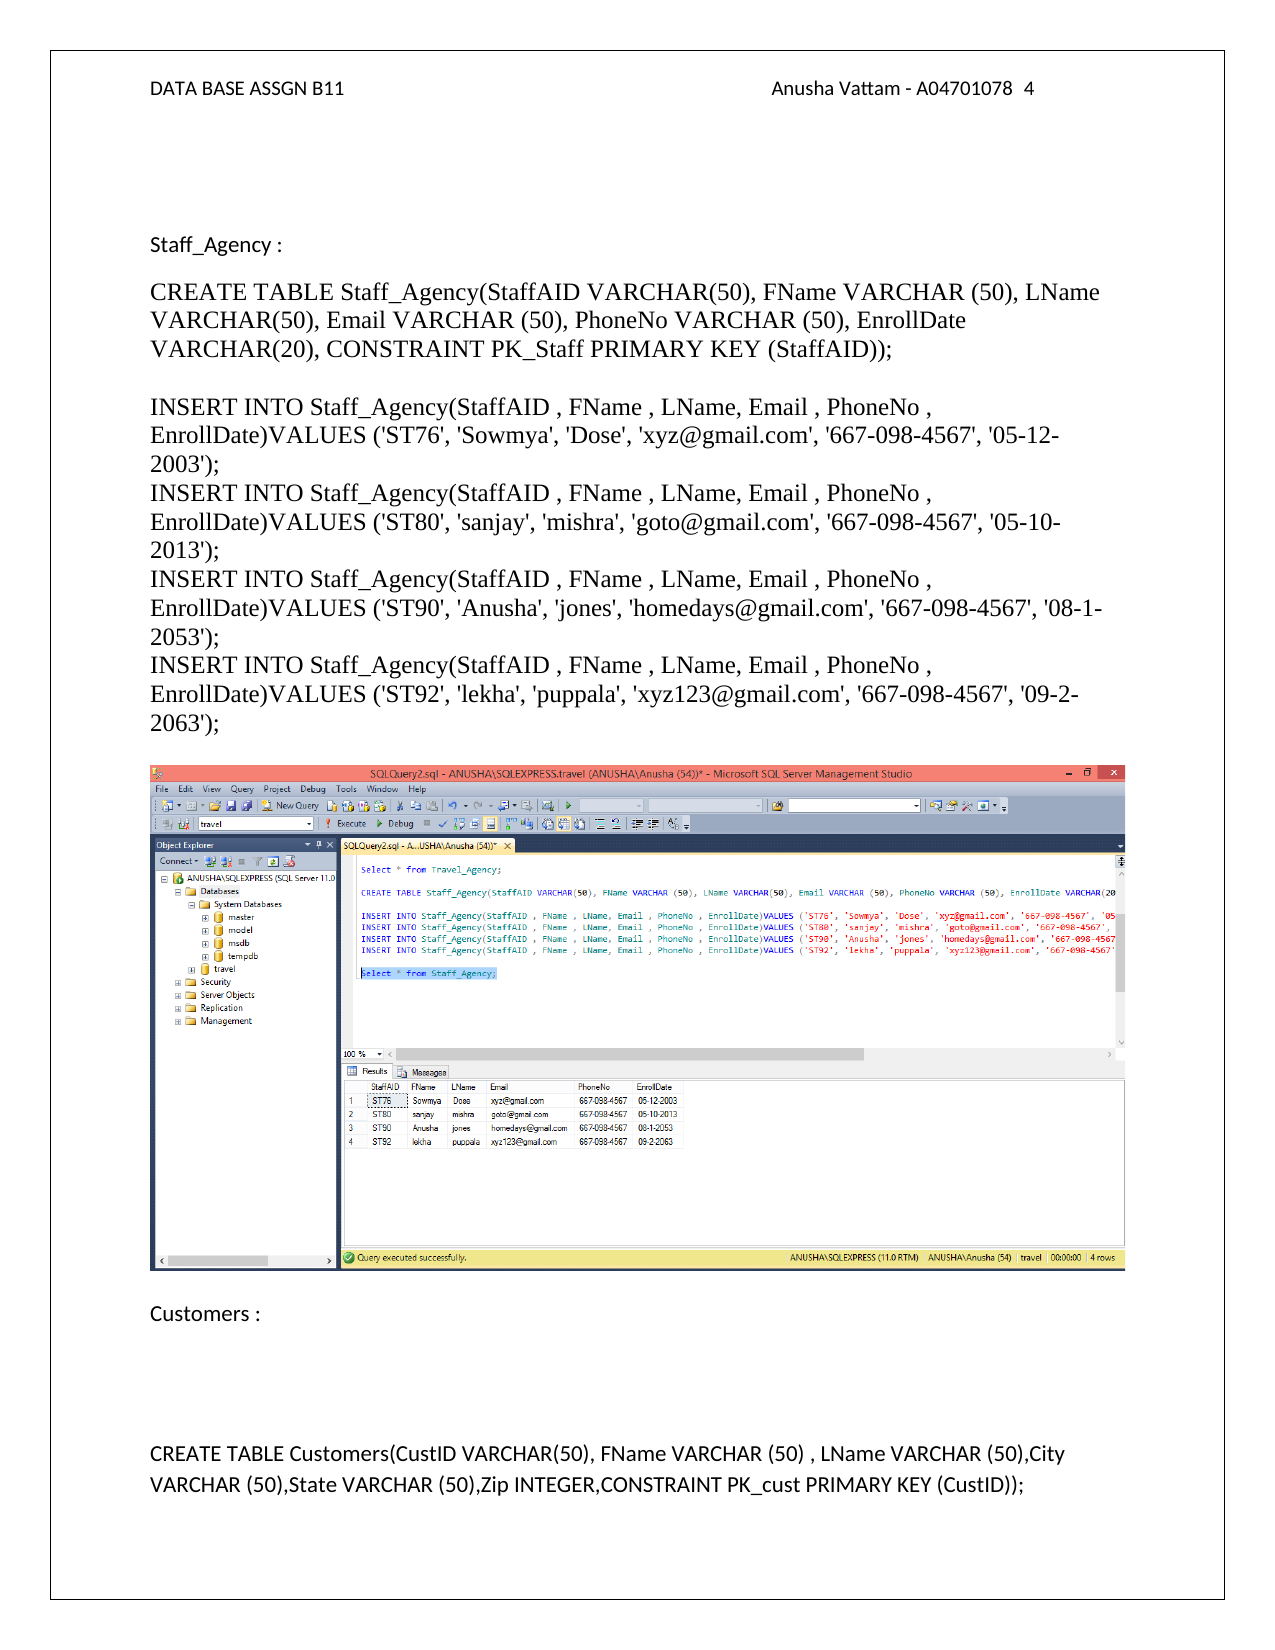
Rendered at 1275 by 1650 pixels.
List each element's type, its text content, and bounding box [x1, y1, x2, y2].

text CREATE TABLE Customers(CustID VARCHAR(50), FName VARCHAR (50) , LName VARCHAR (50),City VARCHAR (50),State VARCHAR (50),Zip INTEGER,CONSTRAINT PK_cust PRIMARY KEY (CustID)); [150, 1439, 1125, 1498]
text Customers : [150, 1299, 1125, 1327]
text INSERT INTO Staff_Agency(StaffAID , FName , LName, Email , PhoneNo , EnrollDate)VALUES ('ST76', 'Sowmya', 'Dose', 'xyz@gmail.com', '667-098-4567', '05-12-2003'); [150, 392, 1125, 478]
picture [150, 765, 1125, 1271]
text INSERT INTO Staff_Agency(StaffAID , FName , LName, Email , PhoneNo , EnrollDate)VALUES ('ST90', 'Anusha', 'jones', 'homedays@gmail.com', '667-098-4567', '08-1-2053'); [150, 564, 1125, 650]
text CREATE TABLE Staff_Agency(StaffAID VARCHAR(50), FName VARCHAR (50), LName VARCHAR(50), Email VARCHAR (50), PhoneNo VARCHAR (50), EnrollDate VARCHAR(20), CONSTRAINT PK_Staff PRIMARY KEY (StaffAID)); [150, 277, 1125, 363]
text INSERT INTO Staff_Agency(StaffAID , FName , LName, Email , PhoneNo , EnrollDate)VALUES ('ST92', 'lekha', 'puppala', 'xyz123@gmail.com', '667-098-4567', '09-2-2063'); [150, 650, 1125, 737]
text INSERT INTO Staff_Agency(StaffAID , FName , LName, Email , PhoneNo , EnrollDate)VALUES ('ST80', 'sanjay', 'mishra', 'goto@gmail.com', '667-098-4567', '05-10-2013'); [150, 478, 1125, 564]
text Staff_Agency : [150, 230, 1125, 258]
